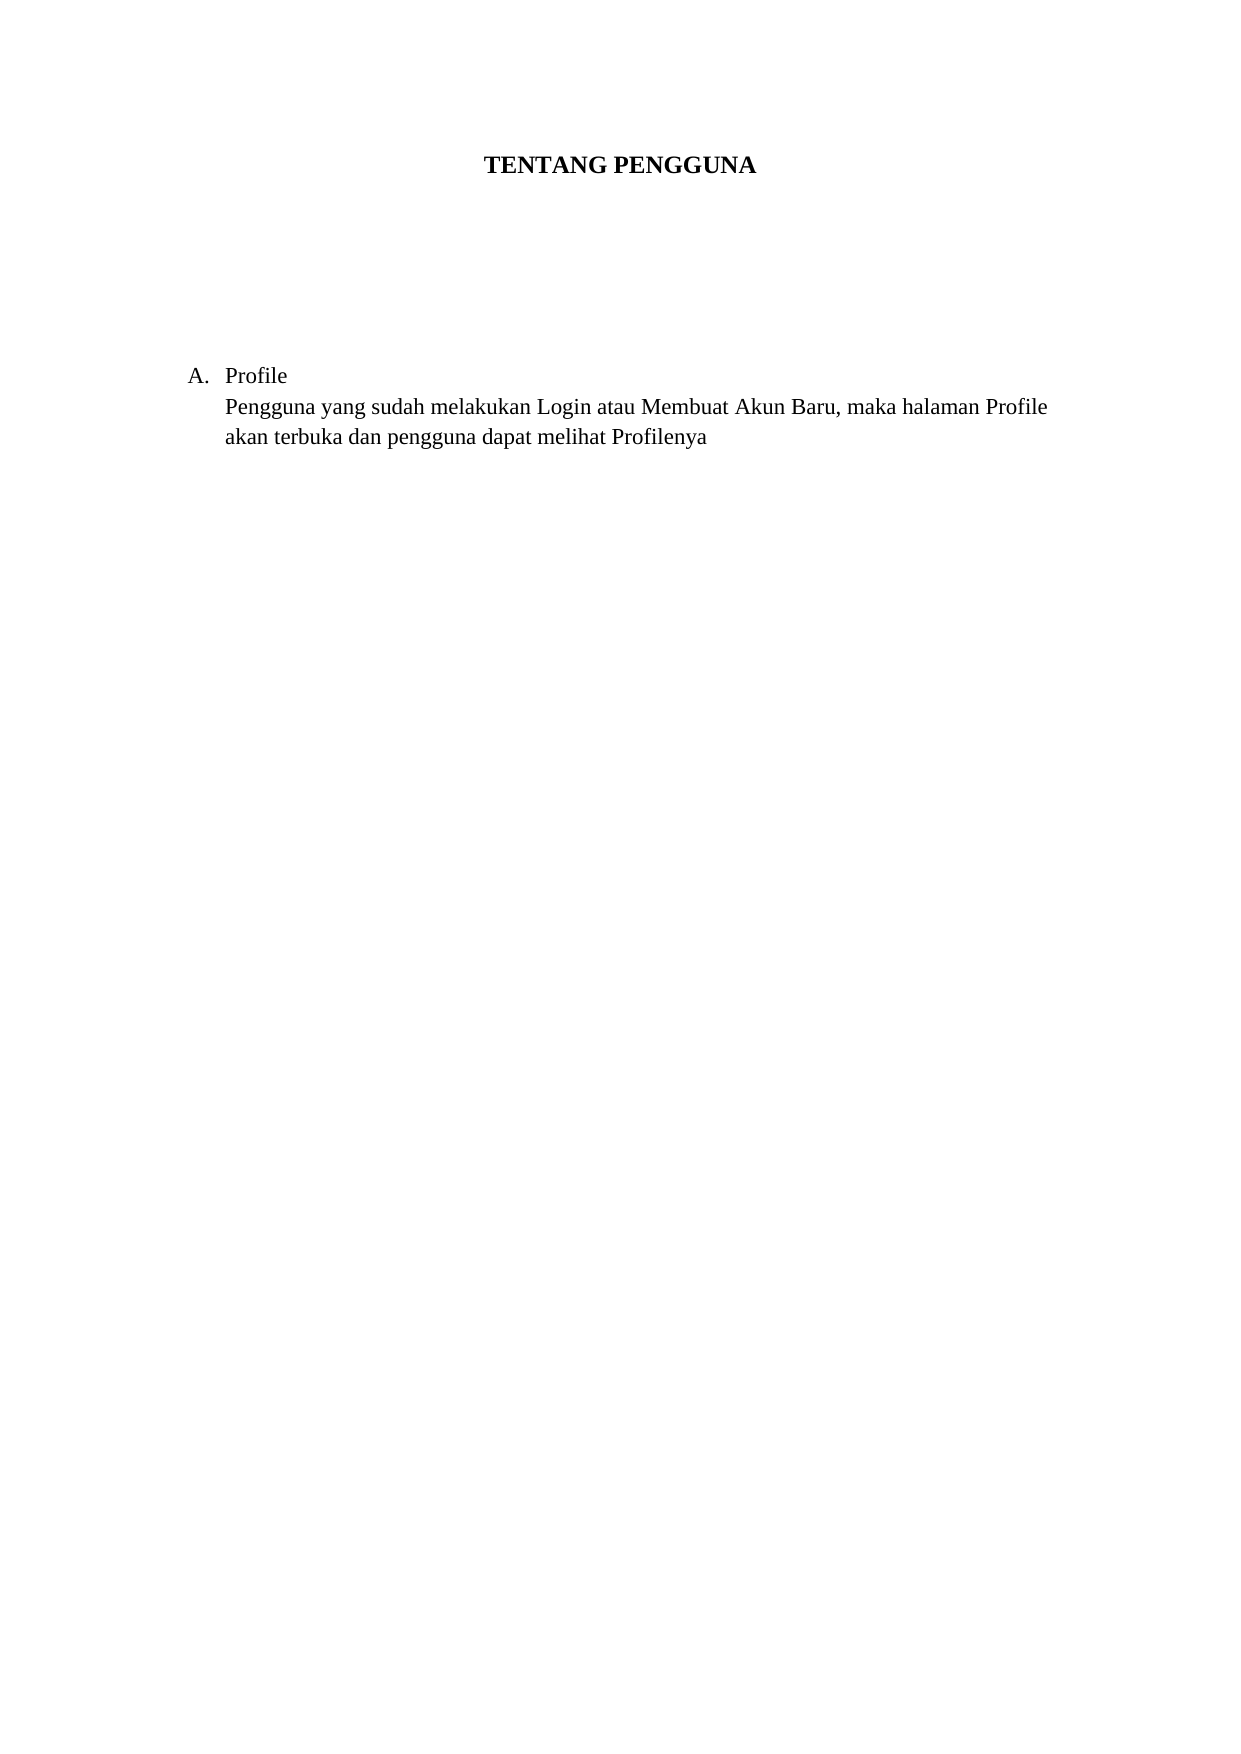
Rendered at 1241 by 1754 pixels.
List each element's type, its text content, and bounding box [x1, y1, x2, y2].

list Pengguna yang sudah melakukan Login atau Membuat Akun Baru, maka halaman Profile akan terbuka dan pengguna dapat melihat Profilenya [225, 393, 1090, 449]
list Profile [187, 363, 1090, 389]
text TENTANG PENGGUNA [150, 150, 1090, 179]
